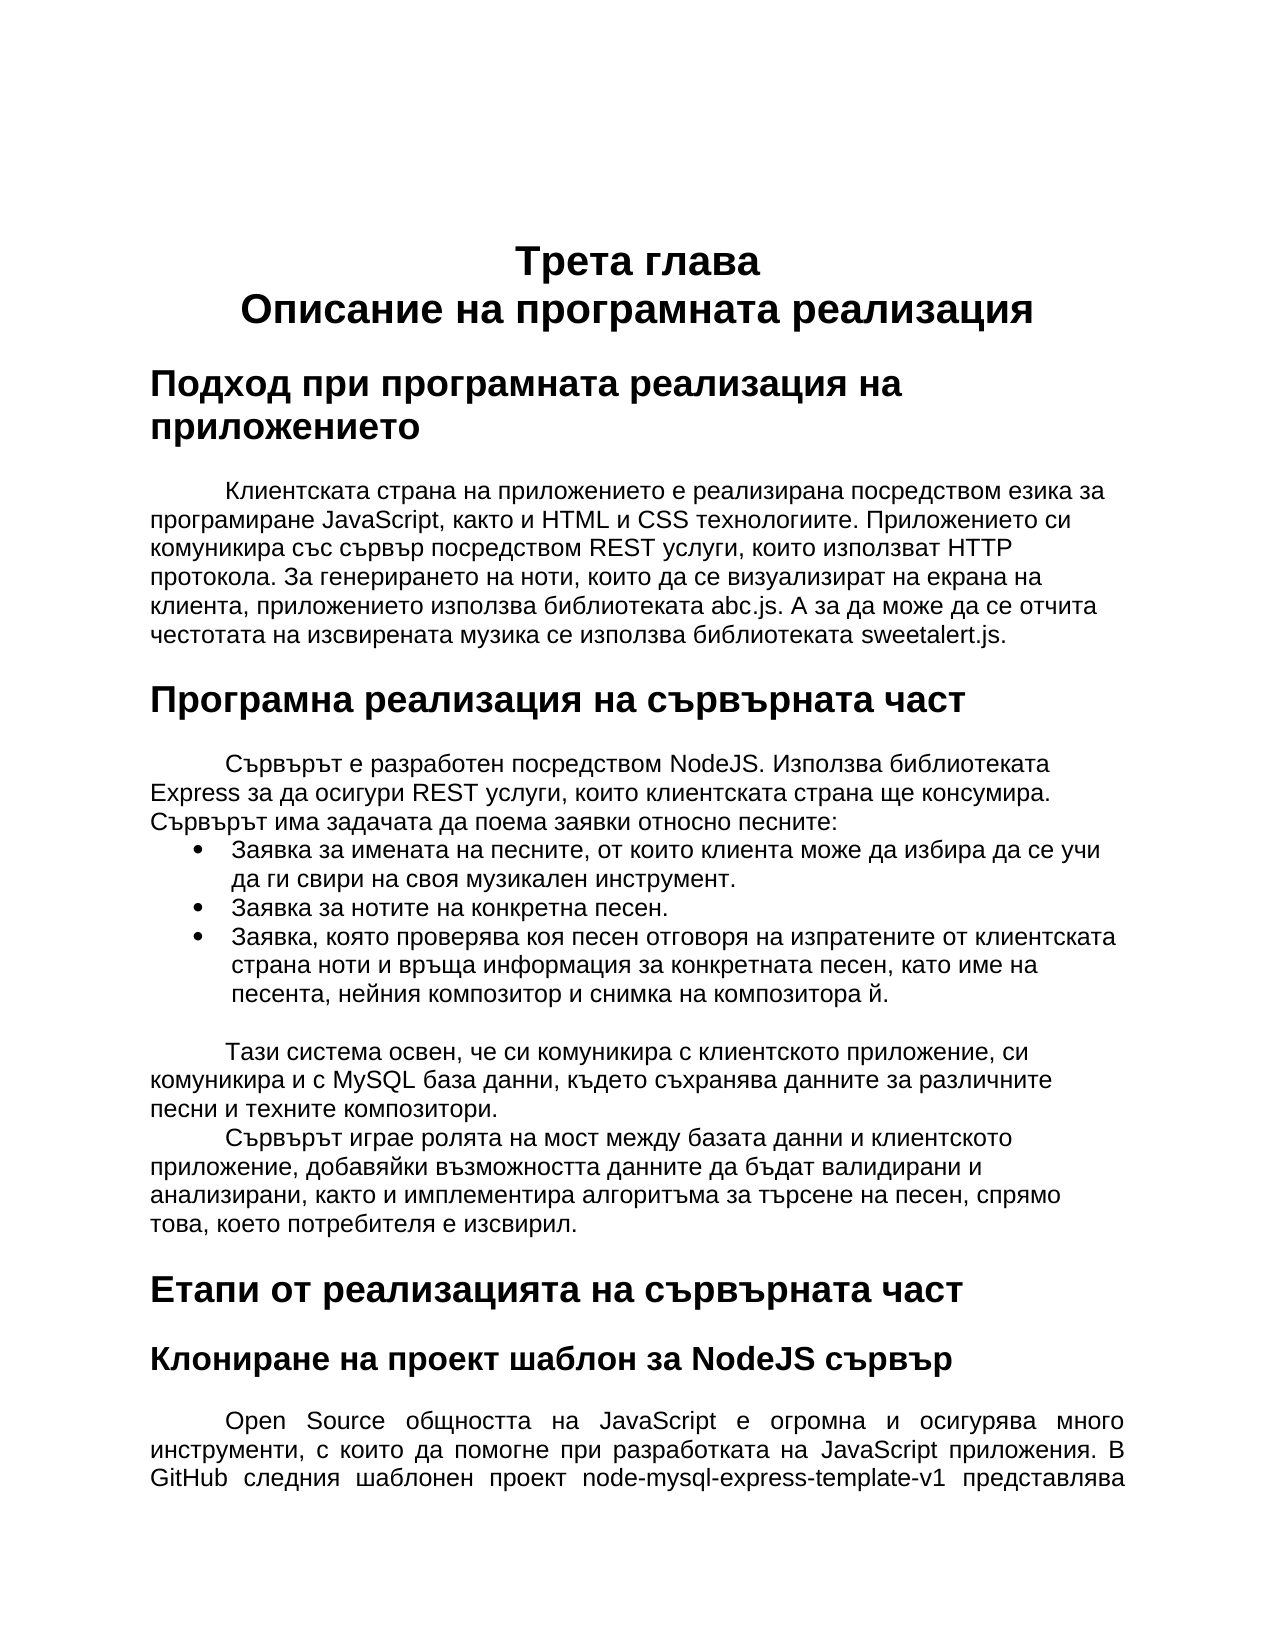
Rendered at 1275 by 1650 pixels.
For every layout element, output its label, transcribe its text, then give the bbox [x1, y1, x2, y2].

text Програмна реализация на сървърната част [150, 677, 1125, 720]
list Заявка, която проверява коя песен отговоря на изпратените от клиентската страна ноти и връща информация за конкретната песен, като име на песента, нейния композитор и снимка на композитора й. [194, 922, 1125, 1008]
text Сървърът играе ролята на мост между базата данни и клиентското приложение, добавяйки възможността данните да бъдат валидирани и анализирани, както и имплементира алгоритъма за търсене на песен, спрямо това, което потребителя е изсвирил. [150, 1123, 1125, 1238]
text Клиентската страна на приложението е реализирана посредством езика за програмиране JavaScript, както и HTML и CSS технологиите. Приложението си комуникира със сървър посредством REST услуги, които използват HTTP протокола. За генерирането на ноти, които да се визуализират на екрана на клиента, приложението използва библиотеката abc.js. A за да може да се отчита честотата на изсвирената музика се използва библиотеката sweetalert.js. [150, 476, 1125, 648]
text Клониране на проект шаблон за NodeJS сървър [150, 1339, 1125, 1377]
list Заявка за имената на песните, от които клиента може да избира да се учи да ги свири на своя музикален инструмент. [194, 835, 1125, 893]
text Етапи от реализацията на сървърната част [150, 1267, 1125, 1310]
text Подход при програмната реализация на приложението [150, 361, 1125, 447]
text Сървърът е разработен посредством NodeJS. Използва библиотеката Express за да осигури REST услуги, които клиентската страна ще консумира. Сървърът има задачата да поема заявки относно песните: [150, 749, 1125, 835]
text Тази система освен, че си комуникира с клиентското приложение, си комуникира и с MySQL база данни, където съхранява данните за различните песни и техните композитори. [150, 1037, 1125, 1123]
text Трета глава [150, 236, 1125, 284]
text Описание на програмната реализация [150, 284, 1125, 332]
list Заявка за нотите на конкретна песен. [194, 893, 1125, 922]
